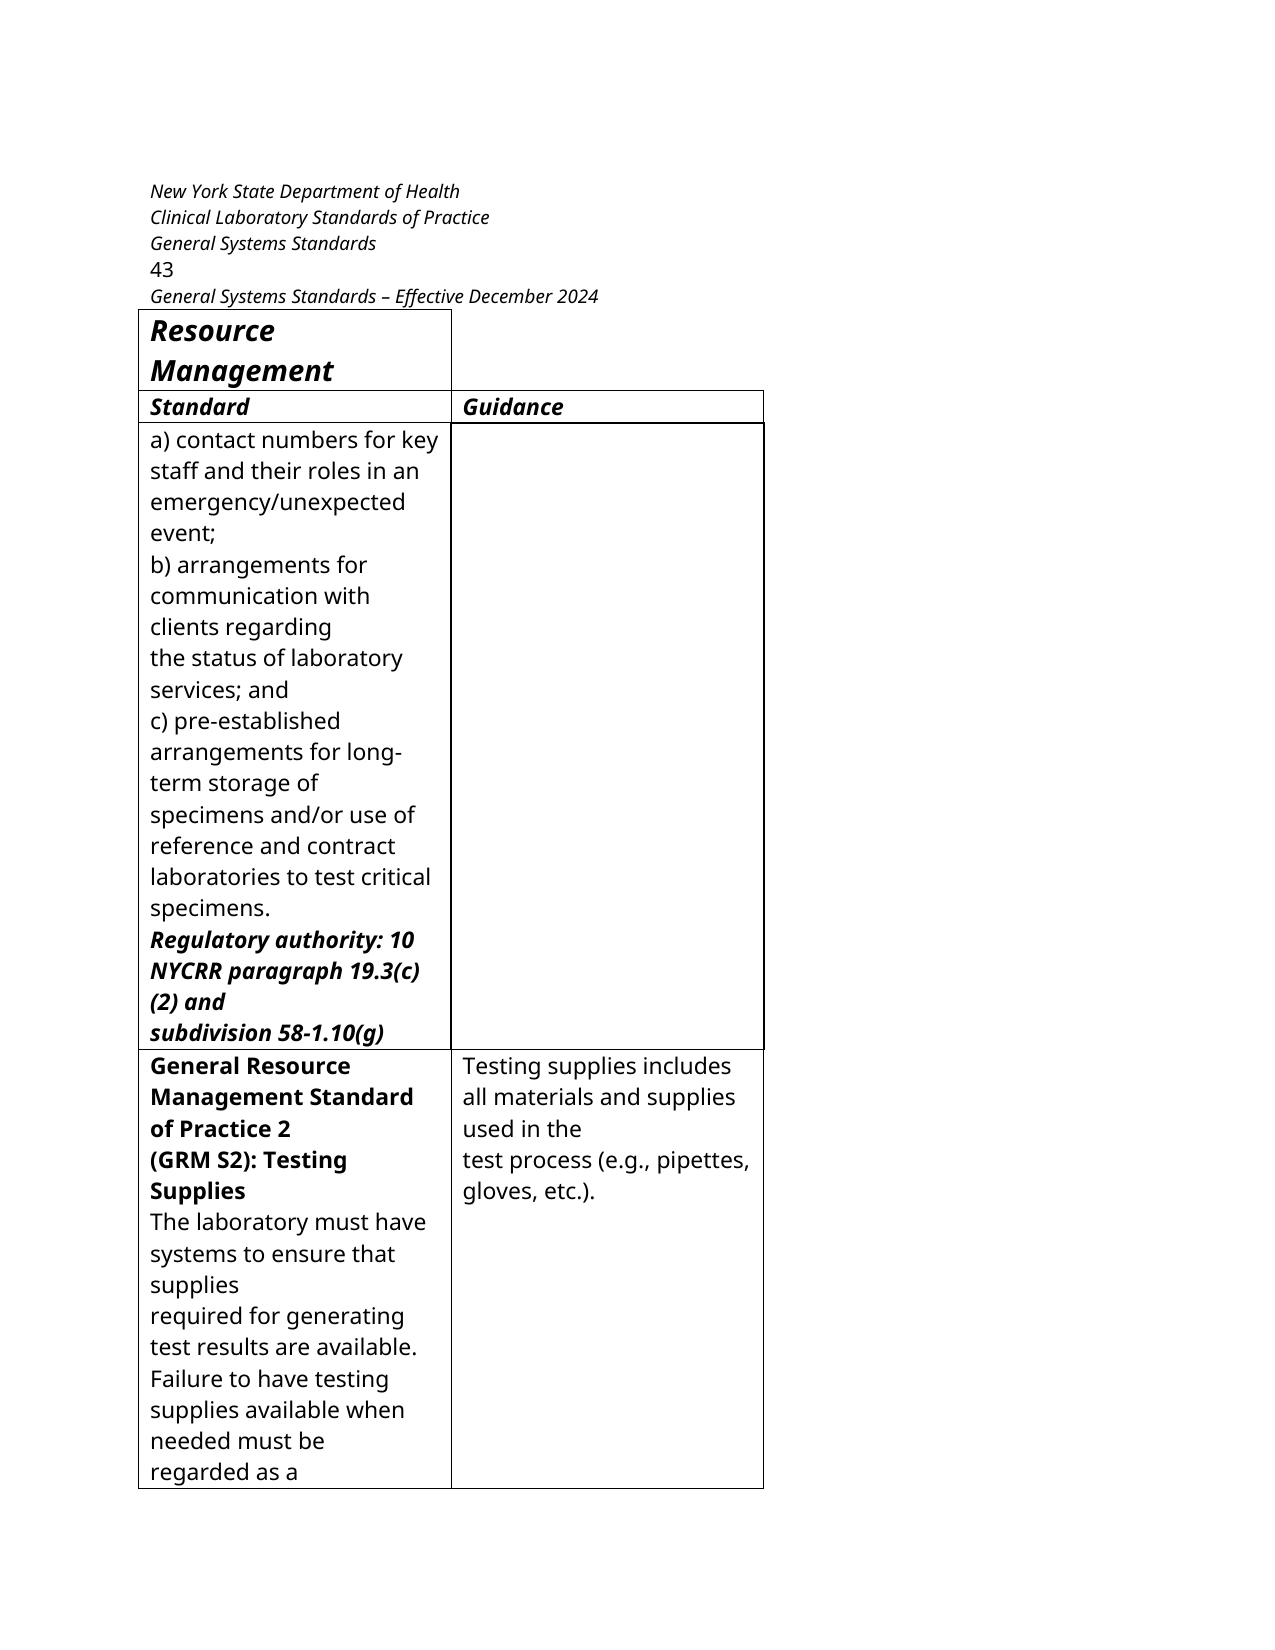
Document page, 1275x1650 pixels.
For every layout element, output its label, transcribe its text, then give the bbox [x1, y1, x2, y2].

table_cell Guidance [452, 391, 763, 422]
table_cell Standard [139, 391, 451, 422]
text New York State Department of Health Clinical Laboratory Standards of Practice General Systems Standards 43 General Systems Standards – Effective December 2024 [150, 150, 1125, 309]
table_header Resource Management [139, 310, 451, 390]
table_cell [139, 1050, 451, 1488]
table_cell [452, 1050, 763, 1488]
table_cell [452, 424, 763, 1048]
table_cell a) contact numbers for key staff and their roles in an emergency/unexpected event; b) arrangements for communication with clients regarding the status of laboratory services; and c) pre-established arrangements for long-term storage of specimens and/or use of reference and contract laboratories to test critical specimens. Regulatory authority: 10 NYCRR paragraph 19.3(c)(2) and subdivision 58-1.10(g) [139, 423, 450, 1048]
